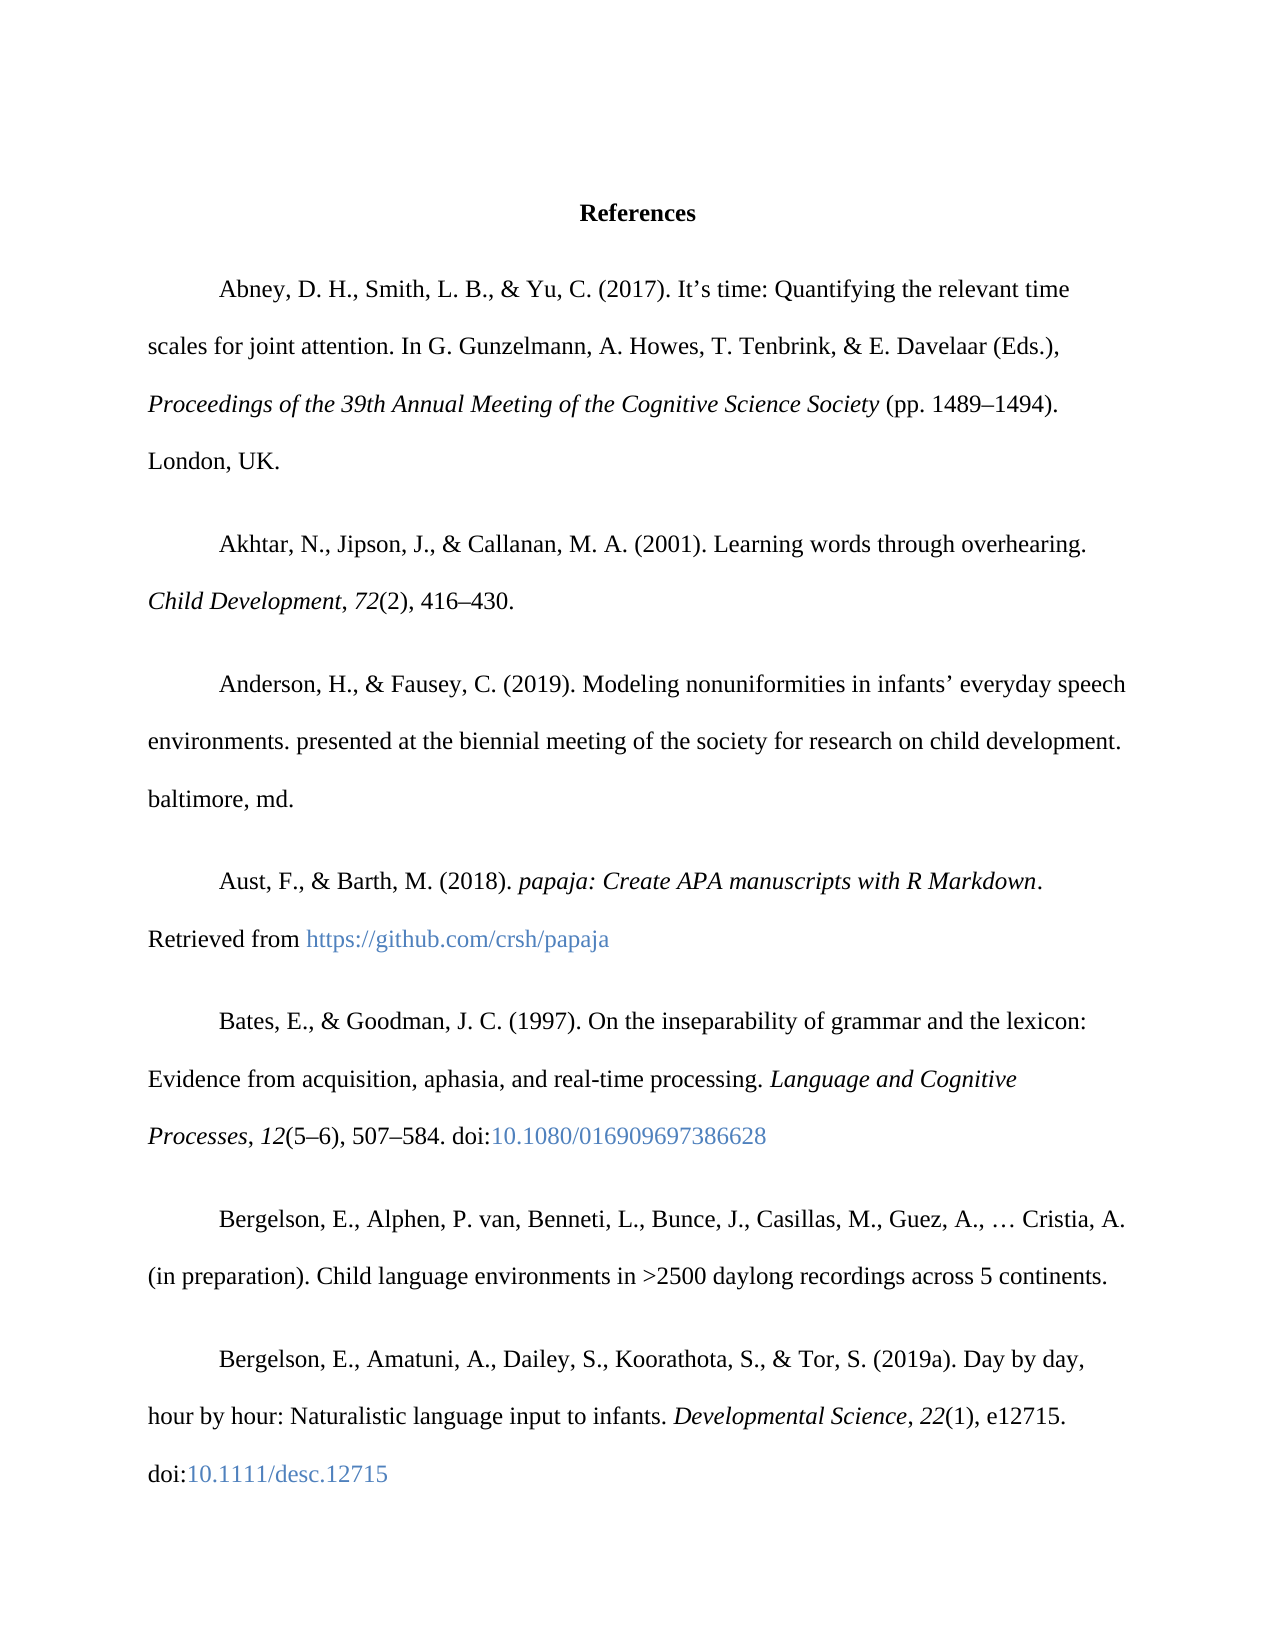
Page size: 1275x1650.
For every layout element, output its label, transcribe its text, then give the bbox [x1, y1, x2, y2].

text Bates, E., & Goodman, J. C. (1997). On the inseparability of grammar and the lexicon: Evidence from acquisition, aphasia, and real-time processing. Language and Cognitive Processes, 12(5–6), 507–584. doi:10.1080/016909697386628 [148, 1006, 1127, 1150]
text Bergelson, E., Alphen, P. van, Benneti, L., Bunce, J., Casillas, M., Guez, A., … Cristia, A. (in preparation). Child language environments in >2500 daylong recordings across 5 continents. [148, 1204, 1127, 1290]
subtitle References [148, 198, 1127, 226]
text Anderson, H., & Fausey, C. (2019). Modeling nonuniformities in infants’ everyday speech environments. presented at the biennial meeting of the society for research on child development. baltimore, md. [148, 669, 1127, 813]
text Aust, F., & Barth, M. (2018). papaja: Create APA manuscripts with R Markdown. Retrieved from https://github.com/crsh/papaja [148, 866, 1127, 953]
text Abney, D. H., Smith, L. B., & Yu, C. (2017). It’s time: Quantifying the relevant time scales for joint attention. In G. Gunzelmann, A. Howes, T. Tenbrink, & E. Davelaar (Eds.), Proceedings of the 39th Annual Meeting of the Cognitive Science Society (pp. 1489–1494). London, UK. [148, 274, 1127, 475]
text Akhtar, N., Jipson, J., & Callanan, M. A. (2001). Learning words through overhearing. Child Development, 72(2), 416–430. [148, 529, 1127, 615]
text Bergelson, E., Amatuni, A., Dailey, S., Koorathota, S., & Tor, S. (2019a). Day by day, hour by hour: Naturalistic language input to infants. Developmental Science, 22(1), e12715. doi:10.1111/desc.12715 [148, 1344, 1127, 1488]
